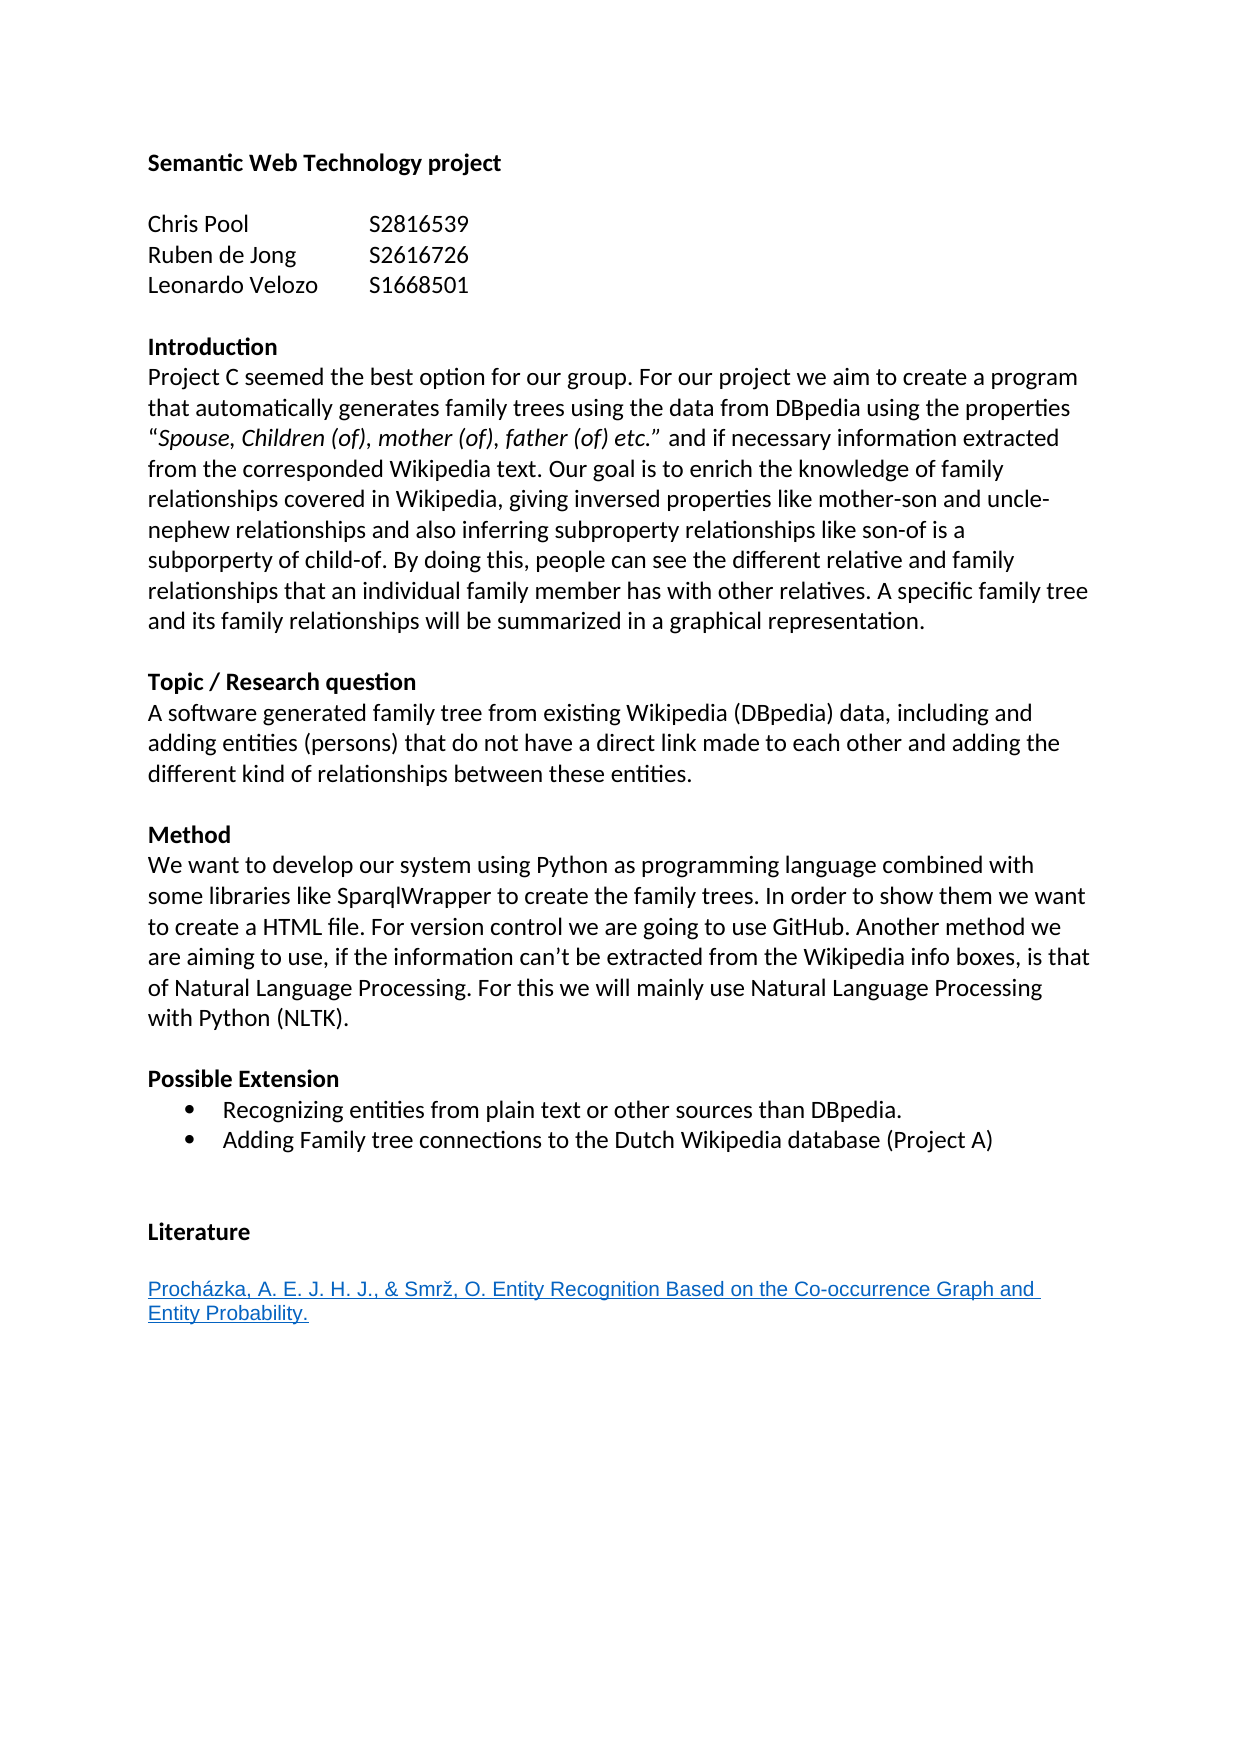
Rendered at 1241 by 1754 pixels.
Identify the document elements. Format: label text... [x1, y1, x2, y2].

text Procházka, A. E. J. H. J., & Smrž, O. Entity Recognition Based on the Co-occurrence Graph and Entity Probability. [308, 1277, 1093, 1325]
text Topic / Research question [148, 666, 1093, 697]
text Method [148, 819, 1093, 849]
text Introduction [148, 331, 1093, 361]
text Leonardo Velozo S1668501 [148, 270, 1093, 300]
text Semantic Web Technology project [148, 148, 1093, 178]
text Project C seemed the best option for our group. For our project we aim to create a program that automatically generates family trees using the data from DBpedia using the properties “Spouse, Children (of), mother (of), father (of) etc.” and if necessary information extracted from the corresponded Wikipedia text. Our goal is to enrich the knowledge of family relationships covered in Wikipedia, giving inversed properties like mother-son and uncle-nephew relationships and also inferring subproperty relationships like son-of is a subporperty of child-of. By doing this, people can see the different relative and family relationships that an individual family member has with other relatives. A specific family tree and its family relationships will be summarized in a graphical representation. [148, 361, 1093, 636]
text A software generated family tree from existing Wikipedia (DBpedia) data, including and adding entities (persons) that do not have a direct link made to each other and adding the different kind of relationships between these entities. [148, 697, 1093, 788]
text Ruben de Jong S2616726 [148, 239, 1093, 270]
text We want to develop our system using Python as programming language combined with some libraries like SparqlWrapper to create the family trees. In order to show them we want to create a HTML file. For version control we are going to use GitHub. Another method we are aiming to use, if the information can’t be extracted from the Wikipedia info boxes, is that of Natural Language Processing. For this we will mainly use Natural Language Processing with Python (NLTK). [148, 849, 1093, 1033]
text Chris Pool S2816539 [148, 209, 1093, 239]
text Possible Extension [148, 1063, 1093, 1094]
list Adding Family tree connections to the Dutch Wikipedia database (Project A) [185, 1124, 1093, 1155]
list Recognizing entities from plain text or other sources than DBpedia. [185, 1094, 1093, 1124]
text Literature [148, 1216, 1093, 1246]
